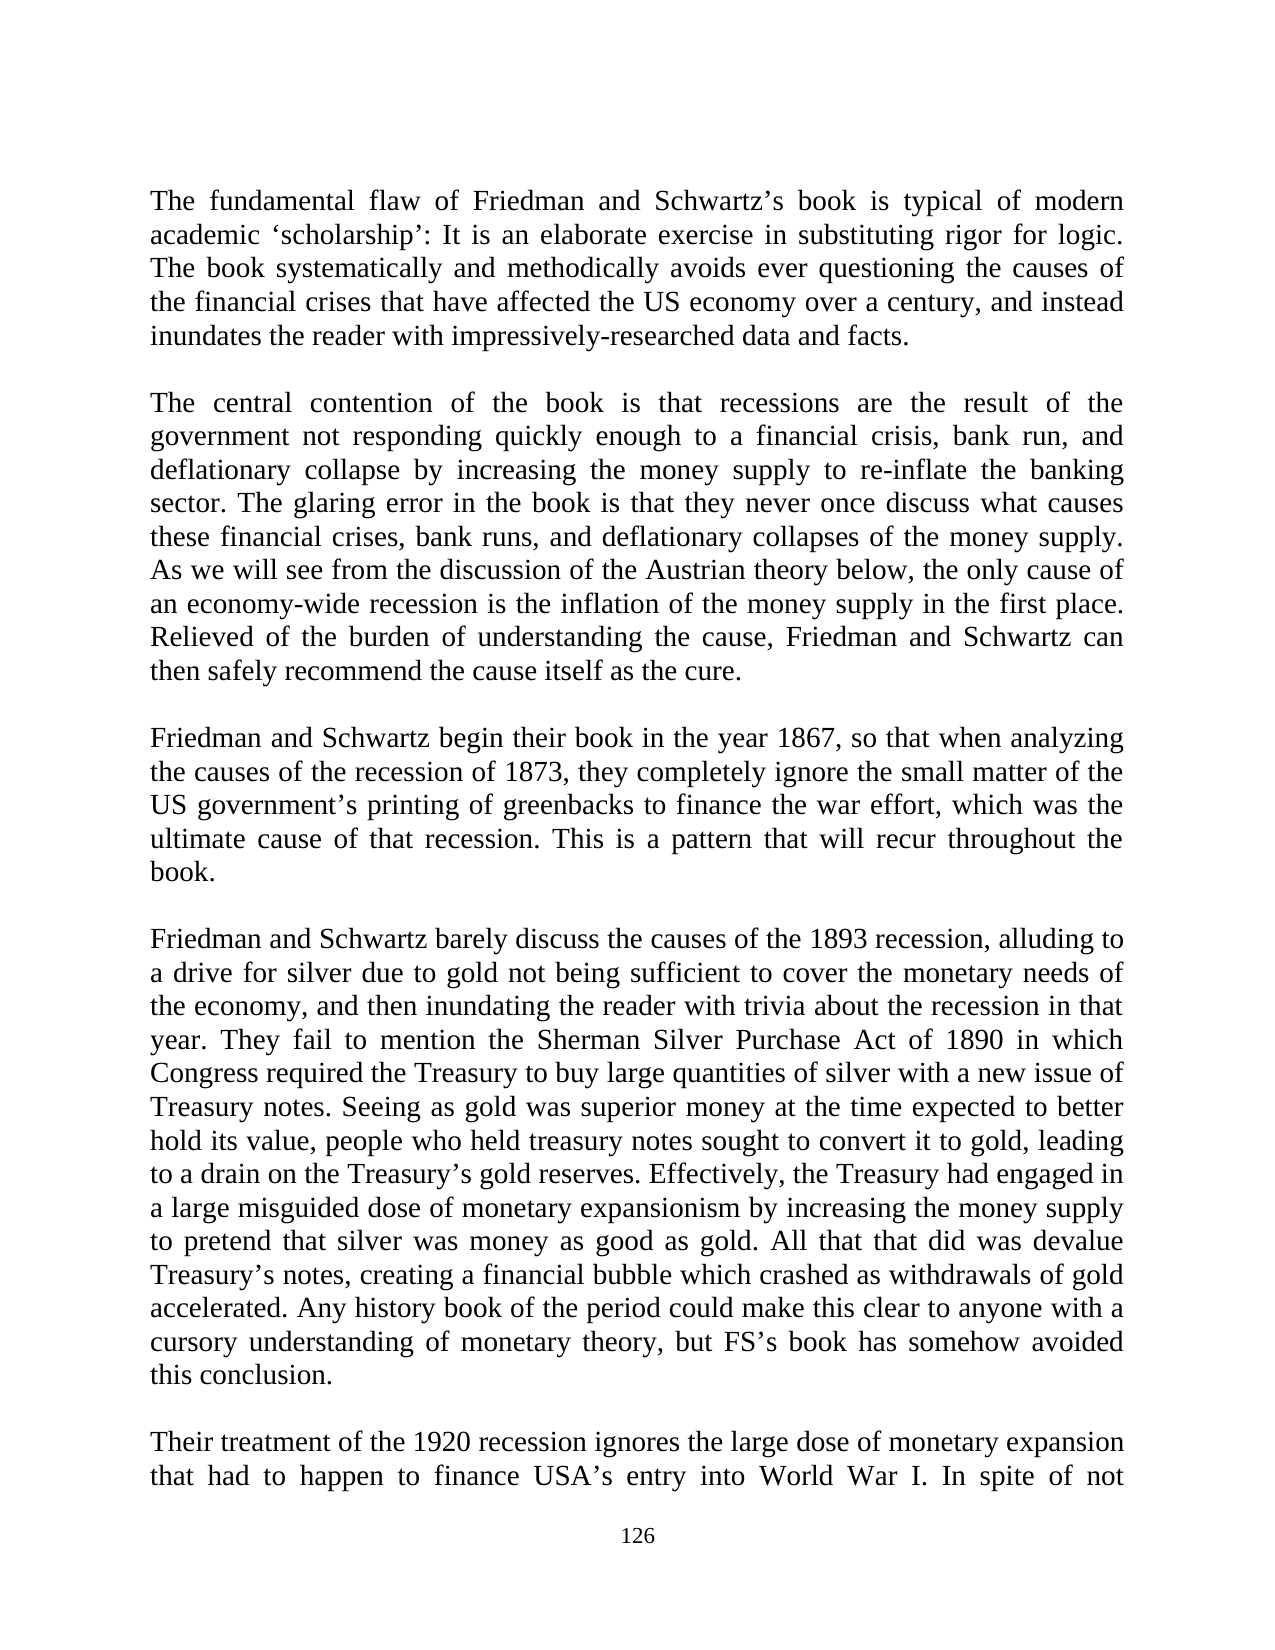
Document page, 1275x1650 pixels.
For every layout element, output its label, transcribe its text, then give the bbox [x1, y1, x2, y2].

text The central contention of the book is that recessions are the result of the government not responding quickly enough to a financial crisis, bank run, and deflationary collapse by increasing the money supply to re-inflate the banking sector. The glaring error in the book is that they never once discuss what causes these financial crises, bank runs, and deflationary collapses of the money supply. As we will see from the discussion of the Austrian theory below, the only cause of an economy-wide recession is the inflation of the money supply in the first place. Relieved of the burden of understanding the cause, Friedman and Schwartz can then safely recommend the cause itself as the cure. [150, 385, 1125, 687]
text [150, 1424, 1125, 1492]
text The fundamental flaw of Friedman and Schwartz’s book is typical of modern academic ‘scholarship’: It is an elaborate exercise in substituting rigor for logic. The book systematically and methodically avoids ever questioning the causes of the financial crises that have affected the US economy over a century, and instead inundates the reader with impressively-researched data and facts. [150, 183, 1125, 351]
text Friedman and Schwartz begin their book in the year 1867, so that when analyzing the causes of the recession of 1873, they completely ignore the small matter of the US government’s printing of greenbacks to finance the war effort, which was the ultimate cause of that recession. This is a pattern that will recur throughout the book. [150, 720, 1125, 888]
text Friedman and Schwartz barely discuss the causes of the 1893 recession, alluding to a drive for silver due to gold not being sufficient to cover the monetary needs of the economy, and then inundating the reader with trivia about the recession in that year. They fail to mention the Sherman Silver Purchase Act of 1890 in which Congress required the Treasury to buy large quantities of silver with a new issue of Treasury notes. Seeing as gold was superior money at the time expected to better hold its value, people who held treasury notes sought to convert it to gold, leading to a drain on the Treasury’s gold reserves. Effectively, the Treasury had engaged in a large misguided dose of monetary expansionism by increasing the money supply to pretend that silver was money as good as gold. All that that did was devalue Treasury’s notes, creating a financial bubble which crashed as withdrawals of gold accelerated. Any history book of the period could make this clear to anyone with a cursory understanding of monetary theory, but FS’s book has somehow avoided this conclusion. [150, 921, 1125, 1391]
